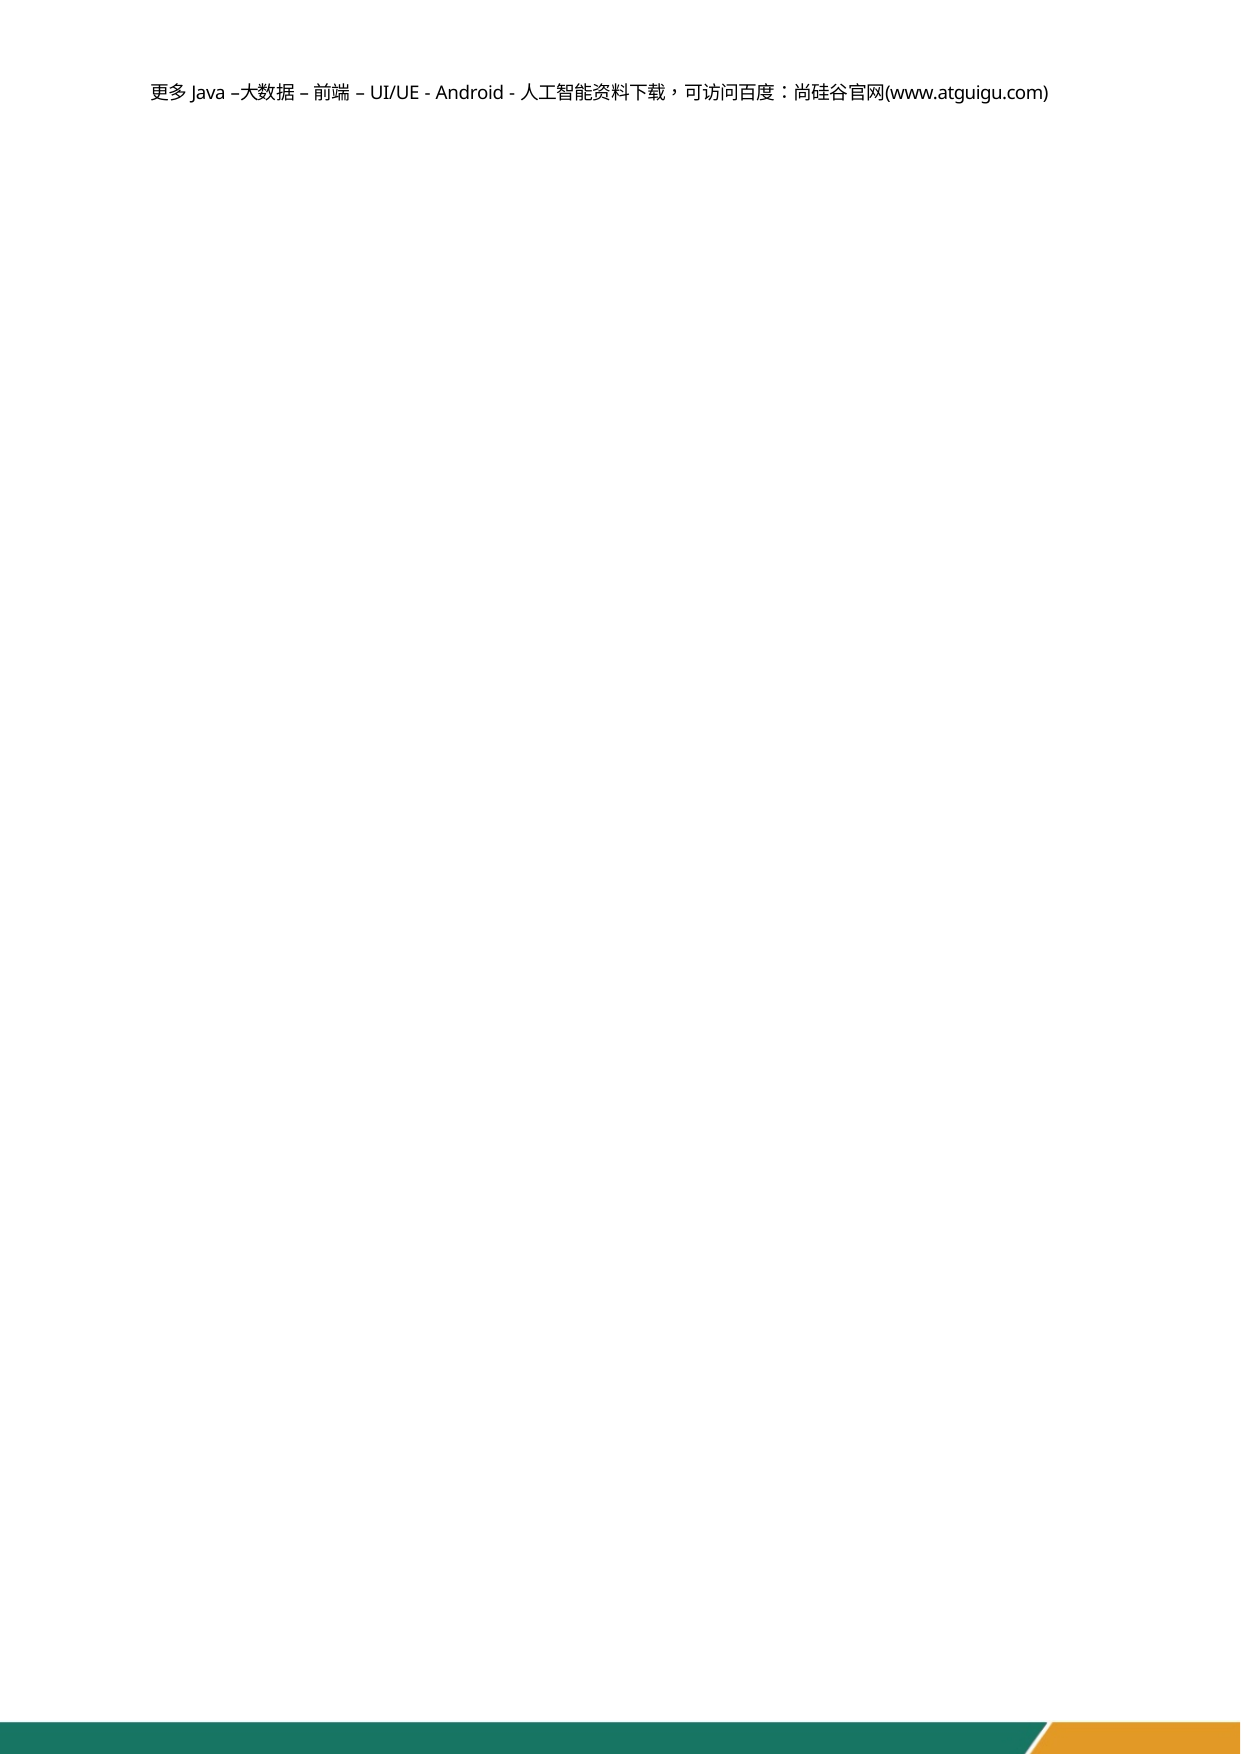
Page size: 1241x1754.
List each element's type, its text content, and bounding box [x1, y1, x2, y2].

text 更多Java –大数据 – 前端 – UI/UE - Android - 人工智能资料下载，可访问百度：尚硅谷官网(www.atguigu.com) [150, 80, 1097, 104]
picture [0, 1720, 1241, 1754]
